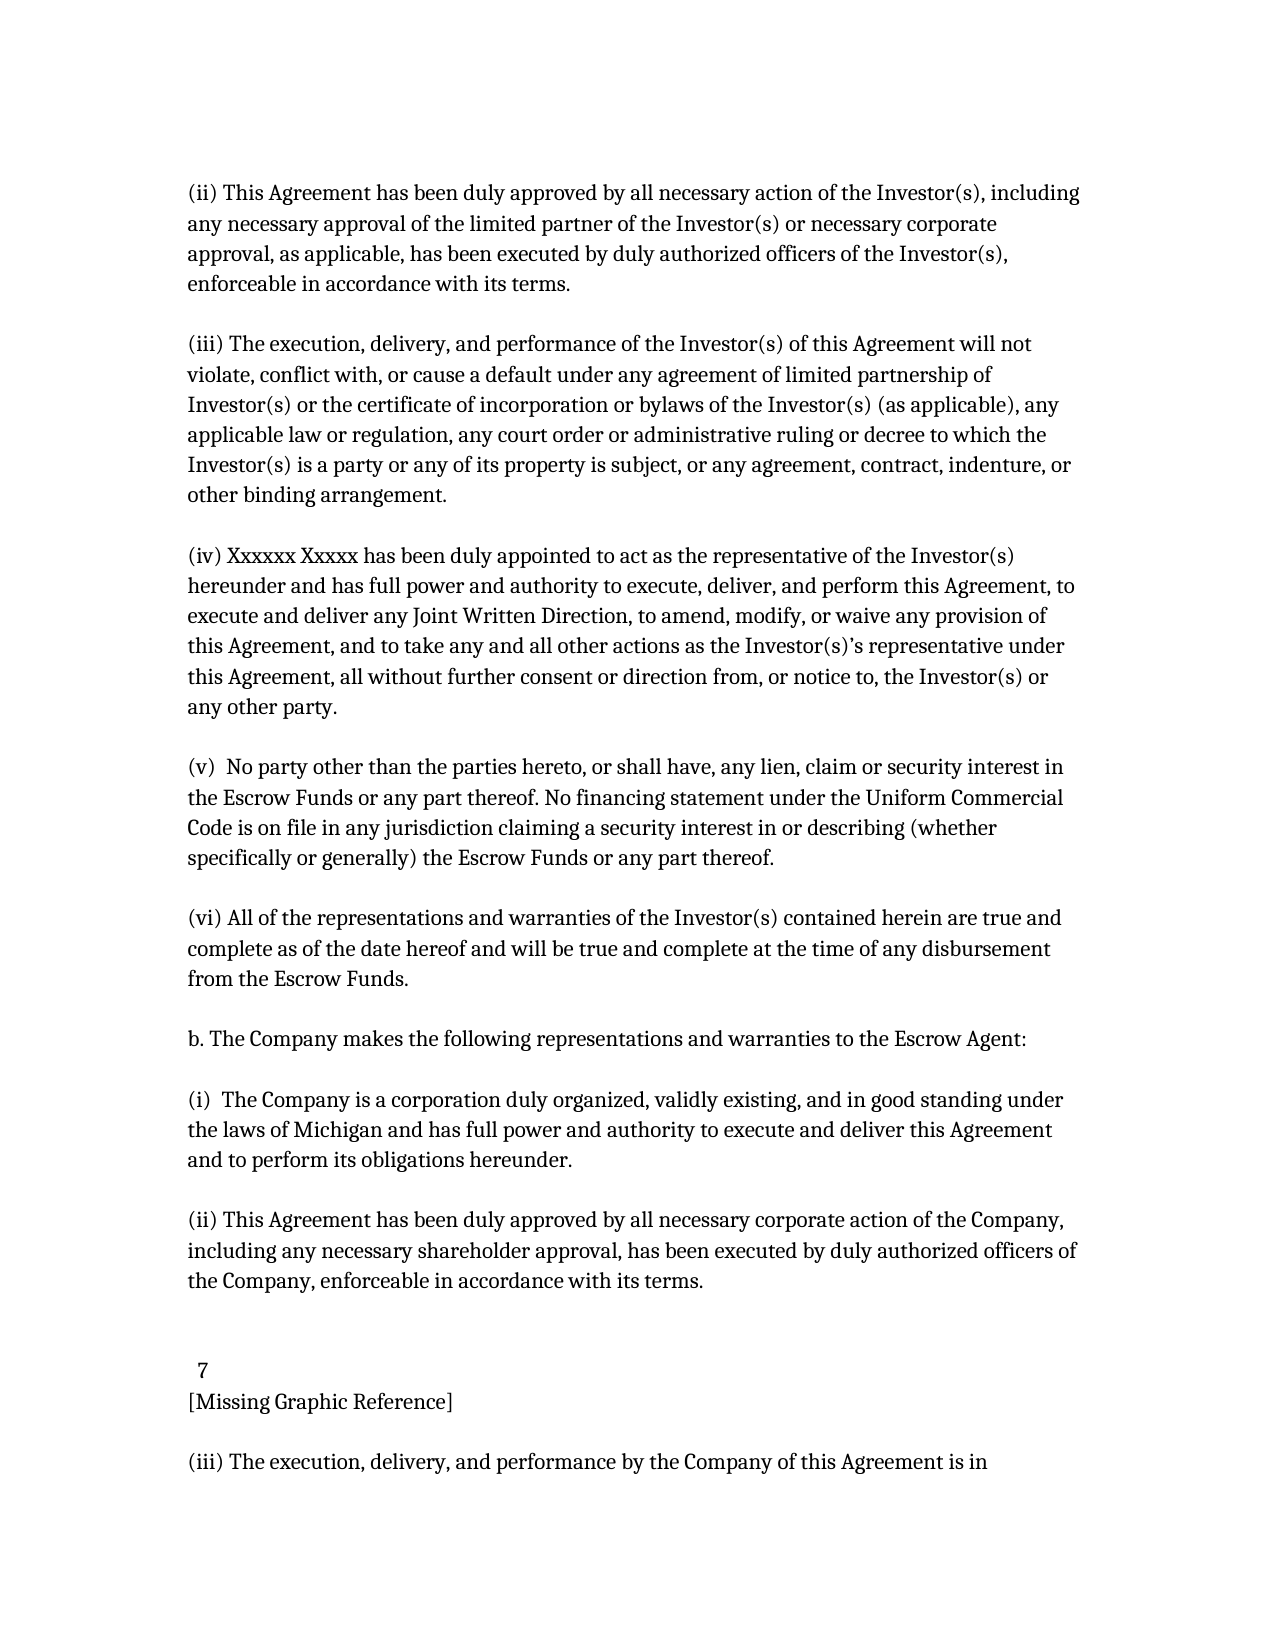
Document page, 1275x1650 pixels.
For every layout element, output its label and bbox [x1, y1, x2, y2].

text [187, 150, 1087, 1475]
